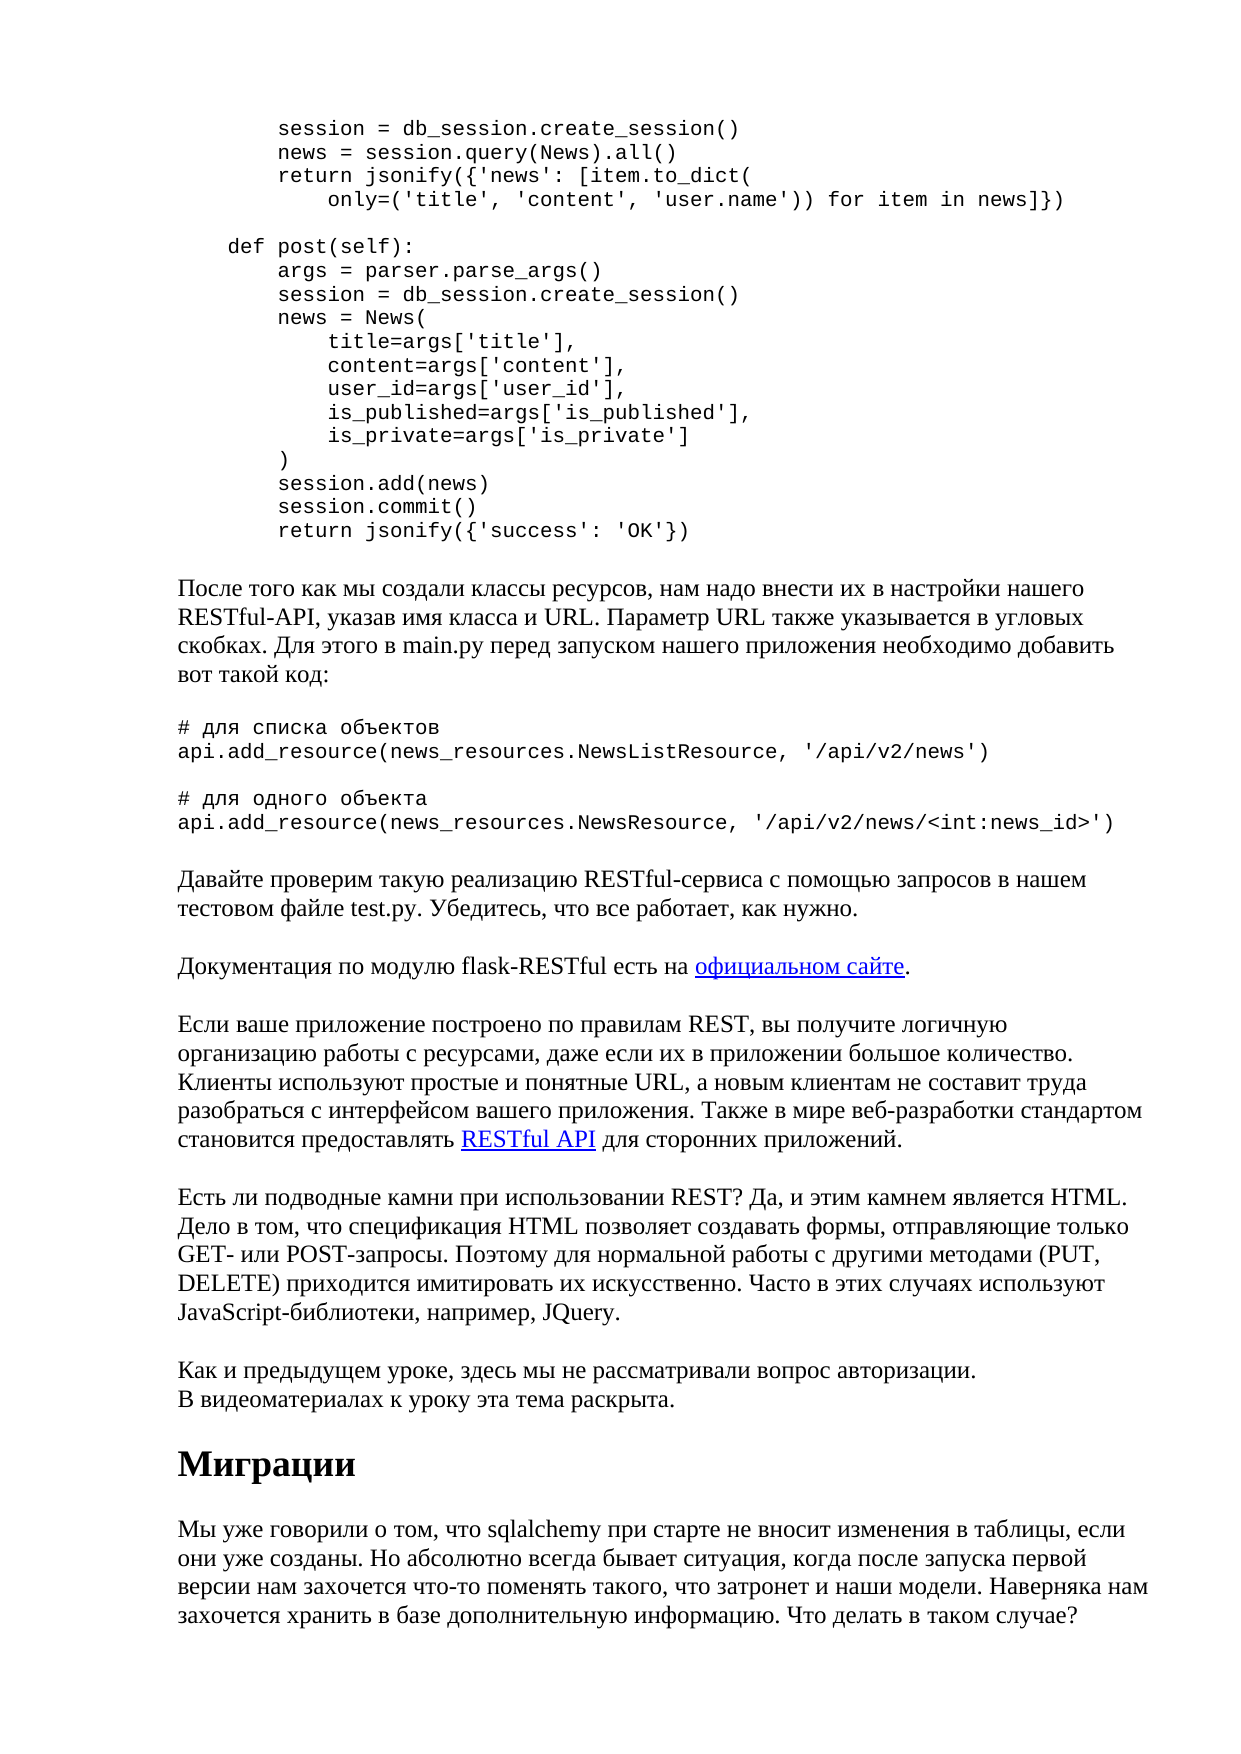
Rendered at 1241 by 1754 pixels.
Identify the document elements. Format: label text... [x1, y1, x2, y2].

text Документация по модулю flask-RESTful есть на официальном сайте. [177, 951, 1152, 980]
text content=args['content'], [177, 354, 1152, 378]
text is_private=args['is_private'] [177, 426, 1152, 449]
text only=('title', 'content', 'user.name')) for item in news]}) [177, 189, 1152, 213]
text args = parser.parse_args() [177, 260, 1152, 284]
text news = session.query(News).all() [177, 142, 1152, 165]
text title=args['title'], [177, 331, 1152, 354]
text session.add(news) [177, 473, 1152, 496]
text # для одного объекта [177, 788, 1152, 812]
text Как и предыдущем уроке, здесь мы не рассматривали вопрос авторизации. В видеоматериалах к уроку эта тема раскрыта. [177, 1355, 1152, 1412]
text def post(self): [177, 236, 1152, 260]
text ) [177, 449, 1152, 473]
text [177, 1514, 1152, 1629]
text Миграции [177, 1442, 1152, 1485]
text Есть ли подводные камни при использовании REST? Да, и этим камнем является HTML. Дело в том, что спецификация HTML позволяет создавать формы, отправляющие только GET- или POST-запросы. Поэтому для нормальной работы с другими методами (PUT, DELETE) приходится имитировать их искусственно. Часто в этих случаях используют JavaScript-библиотеки, например, JQuery. [177, 1182, 1152, 1326]
text news = News( [177, 307, 1152, 331]
text session.commit() [177, 496, 1152, 520]
text Давайте проверим такую реализацию RESTful-сервиса с помощью запросов в нашем тестовом файле test.py. Убедитесь, что все работает, как нужно. [177, 864, 1152, 922]
text После того как мы создали классы ресурсов, нам надо внести их в настройки нашего RESTful-API, указав имя класса и URL. Параметр URL также указывается в угловых скобках. Для этого в main.py перед запуском нашего приложения необходимо добавить вот такой код: [177, 573, 1152, 688]
text user_id=args['user_id'], [177, 378, 1152, 402]
text # для списка объектов [177, 717, 1152, 741]
text return jsonify({'news': [item.to_dict( [177, 165, 1152, 189]
text session = db_session.create_session() [177, 284, 1152, 307]
text api.add_resource(news_resources.NewsResource, '/api/v2/news/<int:news_id>') [177, 812, 1152, 835]
text return jsonify({'success': 'OK'}) [177, 520, 1152, 544]
text session = db_session.create_session() [177, 118, 1152, 142]
text api.add_resource(news_resources.NewsListResource, '/api/v2/news') [177, 741, 1152, 764]
text is_published=args['is_published'], [177, 402, 1152, 426]
text Если ваше приложение построено по правилам REST, вы получите логичную организацию работы с ресурсами, даже если их в приложении большое количество. Клиенты используют простые и понятные URL, а новым клиентам не составит труда разобраться с интерфейсом вашего приложения. Также в мире веб-разработки стандартом становится предоставлять RESTful API для сторонних приложений. [177, 1009, 1152, 1153]
